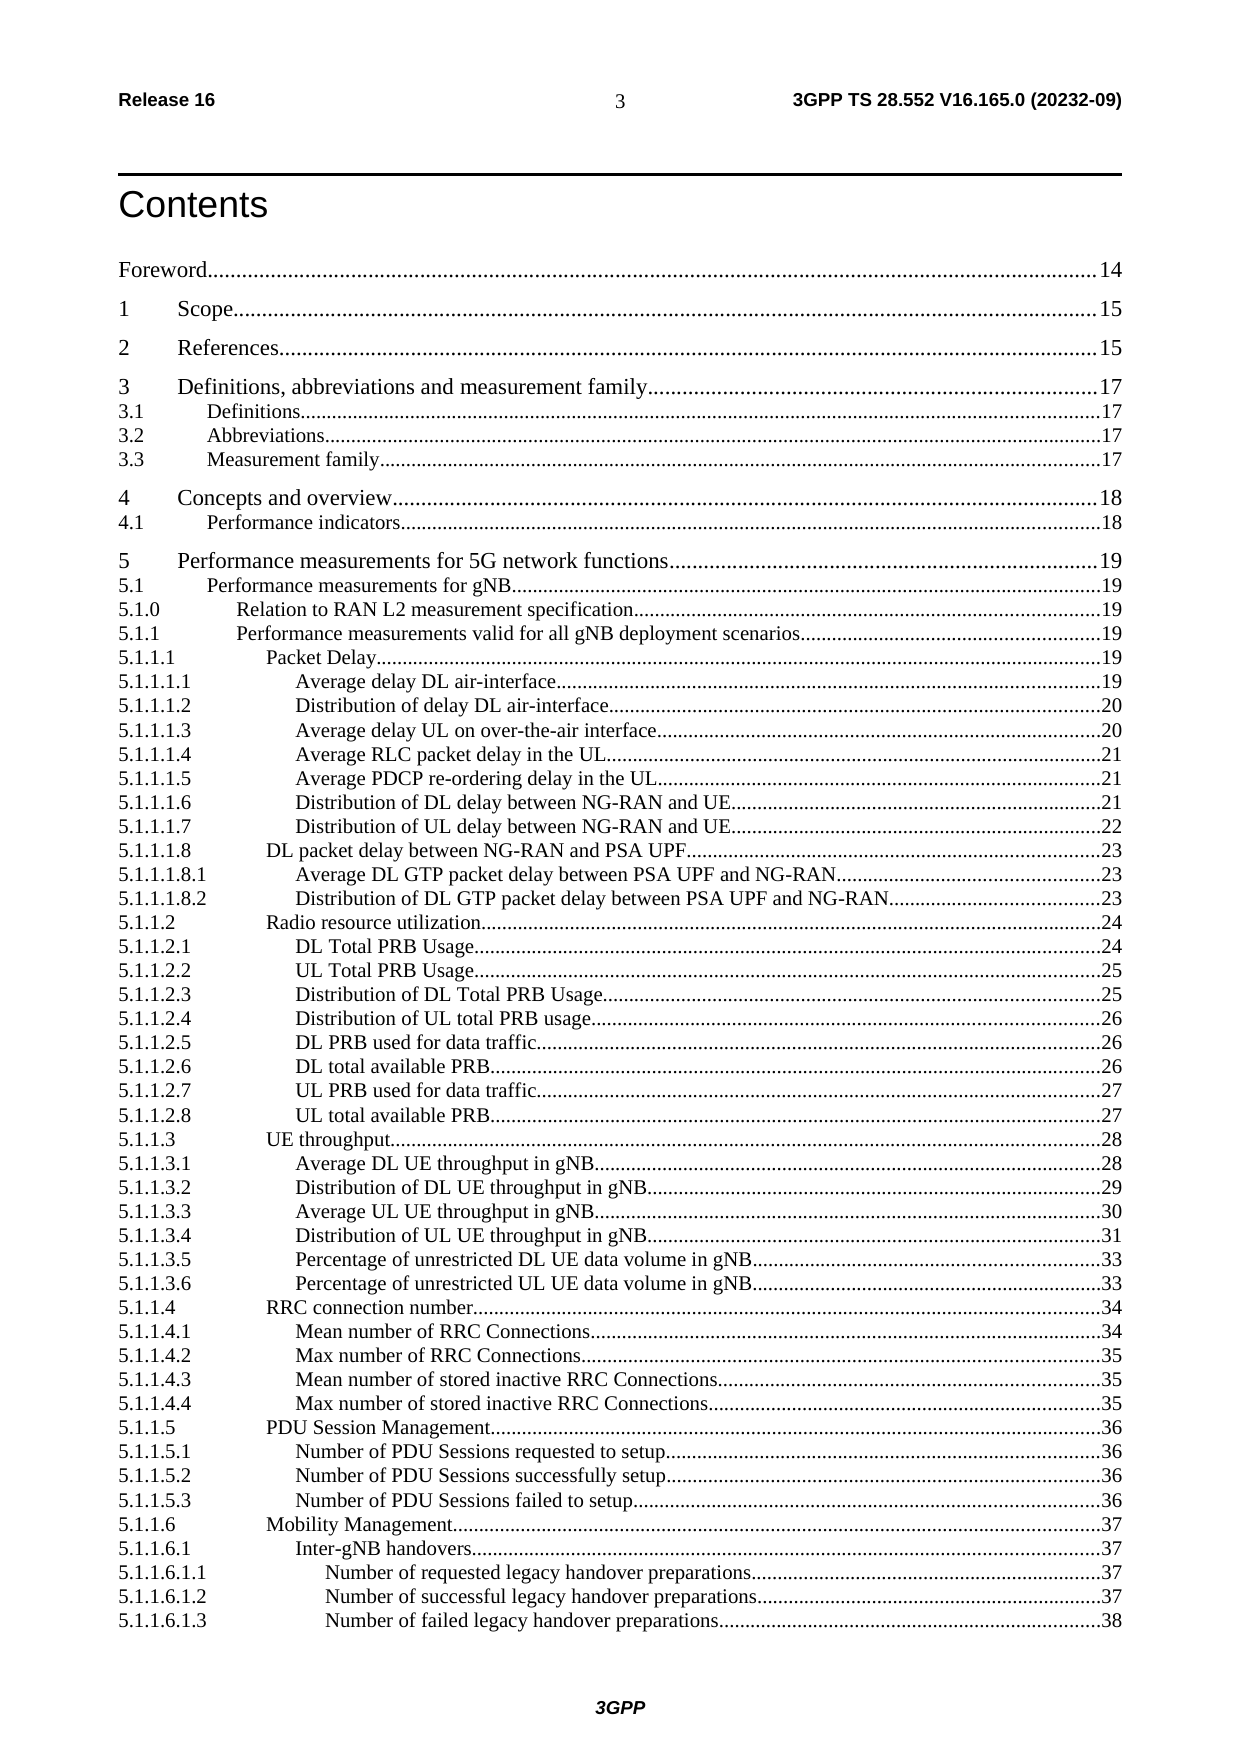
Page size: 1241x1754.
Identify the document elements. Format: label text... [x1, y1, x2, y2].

text 5.1.1.2.1 DL Total PRB Usage 24 [118, 934, 1122, 958]
text Contents [118, 176, 1122, 225]
text 5.1.1.6.1 Inter-gNB handovers 37 [118, 1536, 1122, 1560]
text 5.1.0 Relation to RAN L2 measurement specification 19 [118, 597, 1122, 621]
text 5.1.1.1.5 Average PDCP re-ordering delay in the UL 21 [118, 766, 1122, 790]
text 5.1.1.1.8.2 Distribution of DL GTP packet delay between PSA UPF and NG-RAN 23 [118, 886, 1122, 910]
text 5.1.1.2.5 DL PRB used for data traffic 26 [118, 1030, 1122, 1054]
text 5.1.1.1.2 Distribution of delay DL air-interface 20 [118, 693, 1122, 717]
text 5.1.1.2.3 Distribution of DL Total PRB Usage 25 [118, 982, 1122, 1006]
text 3.2 Abbreviations 17 [118, 423, 1078, 447]
text 5.1.1.3 UE throughput 28 [118, 1127, 1122, 1151]
text 5.1.1.3.1 Average DL UE throughput in gNB 28 [118, 1151, 1122, 1175]
text 5.1.1.6 Mobility Management 37 [118, 1512, 1122, 1536]
text 5.1.1.1.8.1 Average DL GTP packet delay between PSA UPF and NG-RAN 23 [118, 862, 1122, 886]
text 5.1.1.2.7 UL PRB used for data traffic 27 [118, 1078, 1122, 1102]
text Foreword 14 [118, 256, 1078, 283]
text 4 Concepts and overview 18 [118, 484, 1078, 510]
text 5 Performance measurements for 5G network functions 19 [118, 547, 1078, 573]
text 5.1.1.6.1.2 Number of successful legacy handover preparations 37 [118, 1584, 1122, 1608]
text 2 References 15 [118, 334, 1078, 360]
text 4.1 Performance indicators 18 [118, 510, 1078, 534]
text 5.1.1.1.8 DL packet delay between NG-RAN and PSA UPF 23 [118, 838, 1122, 862]
text 5.1.1.1.7 Distribution of UL delay between NG-RAN and UE 22 [118, 814, 1122, 838]
text 5.1.1.4.4 Max number of stored inactive RRC Connections 35 [118, 1391, 1122, 1415]
text 3 Definitions, abbreviations and measurement family 17 [118, 373, 1078, 399]
text 5.1.1.6.1.1 Number of requested legacy handover preparations 37 [118, 1560, 1122, 1584]
text 5.1.1.1.3 Average delay UL on over-the-air interface 20 [118, 717, 1122, 742]
text 5.1.1.5.1 Number of PDU Sessions requested to setup 36 [118, 1439, 1122, 1463]
text 5.1.1.2 Radio resource utilization 24 [118, 910, 1122, 934]
text 3.3 Measurement family 17 [118, 447, 1078, 471]
text 5.1.1.3.4 Distribution of UL UE throughput in gNB 31 [118, 1223, 1122, 1247]
text 5.1.1.3.3 Average UL UE throughput in gNB 30 [118, 1199, 1122, 1223]
text 5.1.1.3.2 Distribution of DL UE throughput in gNB 29 [118, 1175, 1122, 1199]
text 5.1.1.2.4 Distribution of UL total PRB usage 26 [118, 1006, 1122, 1030]
text 5.1.1.2.8 UL total available PRB 27 [118, 1102, 1122, 1127]
text 5.1.1.1 Packet Delay 19 [118, 645, 1122, 669]
text 3.1 Definitions 17 [118, 399, 1078, 423]
text 5.1.1.1.4 Average RLC packet delay in the UL 21 [118, 742, 1122, 766]
text 5.1.1.1.1 Average delay DL air-interface 19 [118, 669, 1122, 693]
text 5.1.1.6.1.3 Number of failed legacy handover preparations 38 [118, 1608, 1122, 1632]
text 5.1.1.3.5 Percentage of unrestricted DL UE data volume in gNB 33 [118, 1247, 1122, 1271]
text 5.1.1 Performance measurements valid for all gNB deployment scenarios 19 [118, 621, 1122, 645]
text 5.1.1.1.6 Distribution of DL delay between NG-RAN and UE 21 [118, 790, 1122, 814]
text 1 Scope 15 [118, 295, 1078, 321]
text 5.1.1.3.6 Percentage of unrestricted UL UE data volume in gNB 33 [118, 1271, 1122, 1295]
text 5.1.1.2.2 UL Total PRB Usage 25 [118, 958, 1122, 982]
text 5.1.1.4.1 Mean number of RRC Connections 34 [118, 1319, 1122, 1343]
text 5.1.1.2.6 DL total available PRB 26 [118, 1054, 1122, 1078]
text 5.1 Performance measurements for gNB 19 [118, 573, 1078, 597]
text 5.1.1.4.2 Max number of RRC Connections 35 [118, 1343, 1122, 1367]
text 5.1.1.5.3 Number of PDU Sessions failed to setup 36 [118, 1487, 1122, 1512]
text 5.1.1.4 RRC connection number 34 [118, 1295, 1122, 1319]
text 5.1.1.5.2 Number of PDU Sessions successfully setup 36 [118, 1463, 1122, 1487]
text 5.1.1.4.3 Mean number of stored inactive RRC Connections 35 [118, 1367, 1122, 1391]
text 5.1.1.5 PDU Session Management 36 [118, 1415, 1122, 1439]
